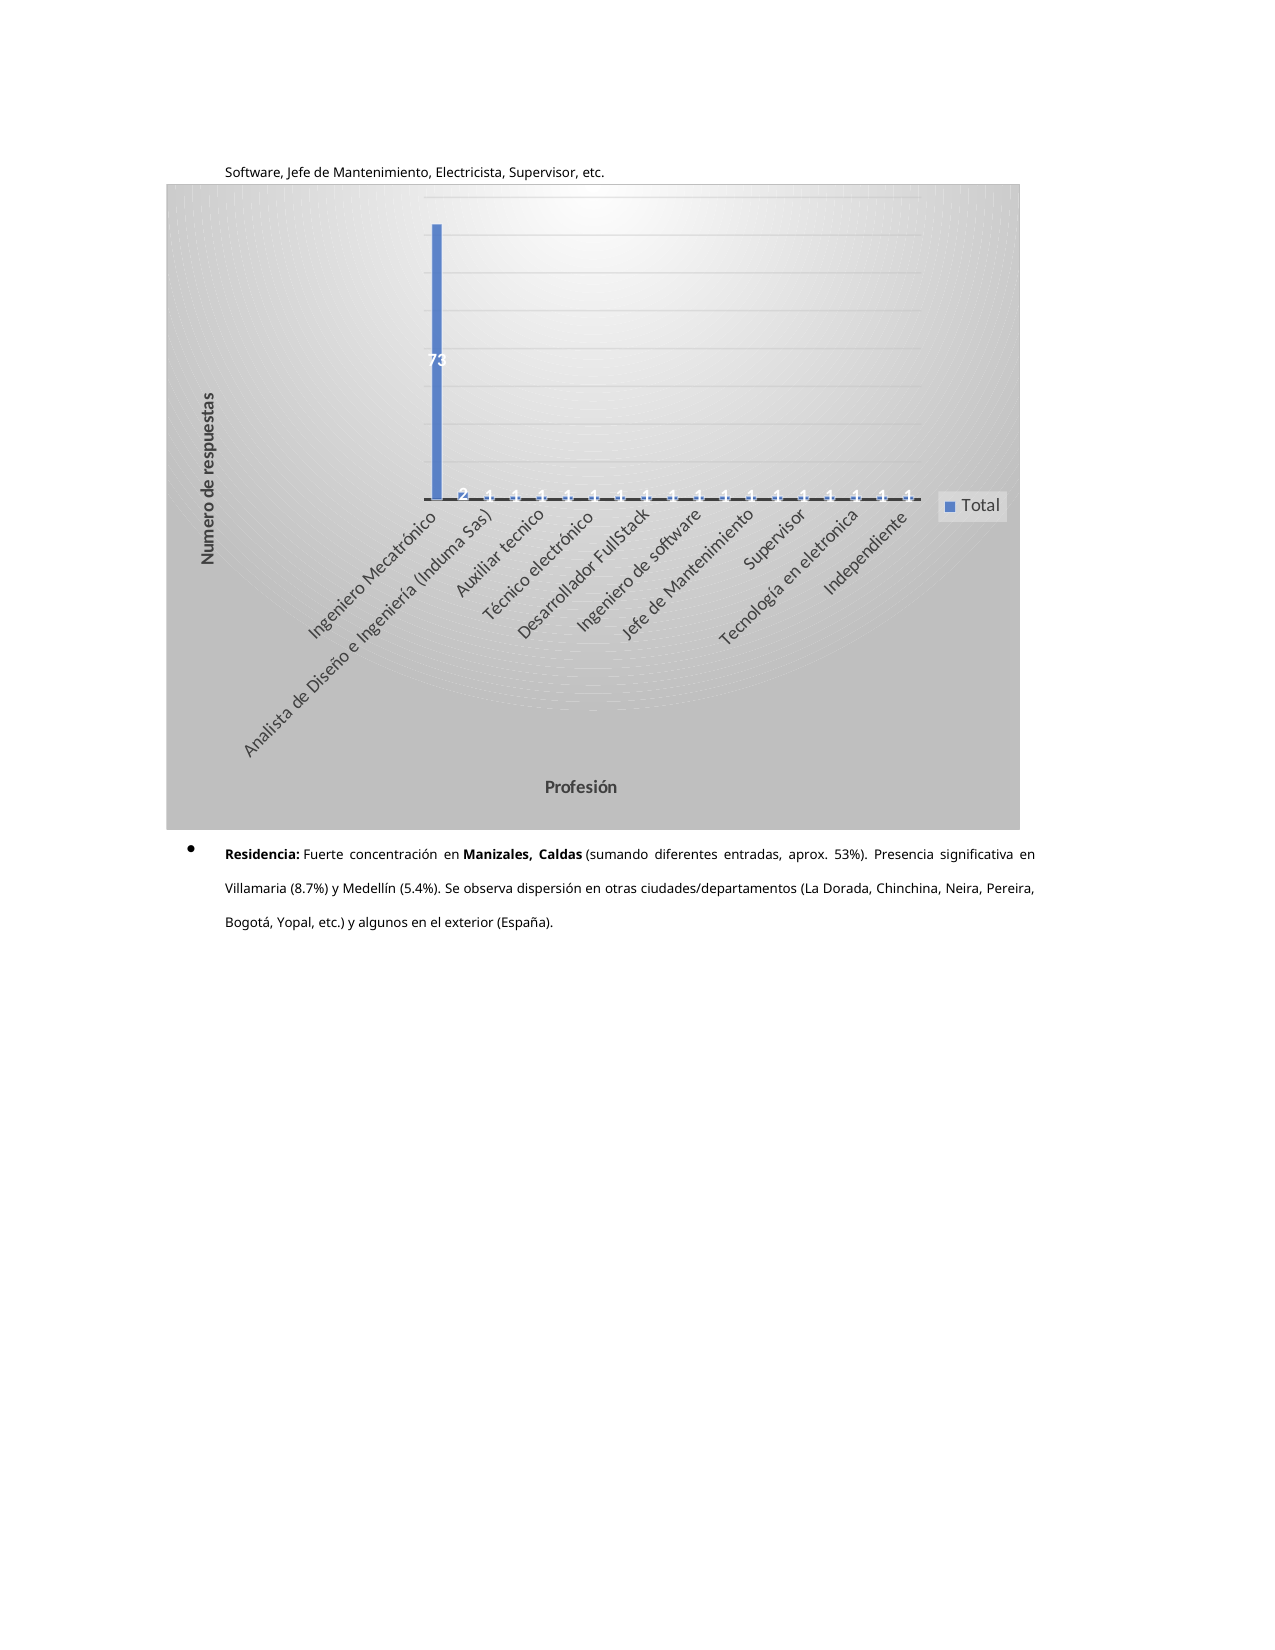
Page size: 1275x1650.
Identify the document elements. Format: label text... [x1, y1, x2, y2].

list Residencia: Fuerte concentración en Manizales, Caldas (sumando diferentes entradas, aprox. 53%). Presencia significativa en Villamaria (8.7%) y Medellín (5.4%). Se observa dispersión en otras ciudades/departamentos (La Dorada, Chinchina, Neira, Pereira, Bogotá, Yopal, etc.) y algunos en el exterior (España). [187, 832, 1036, 931]
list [187, 150, 1036, 181]
